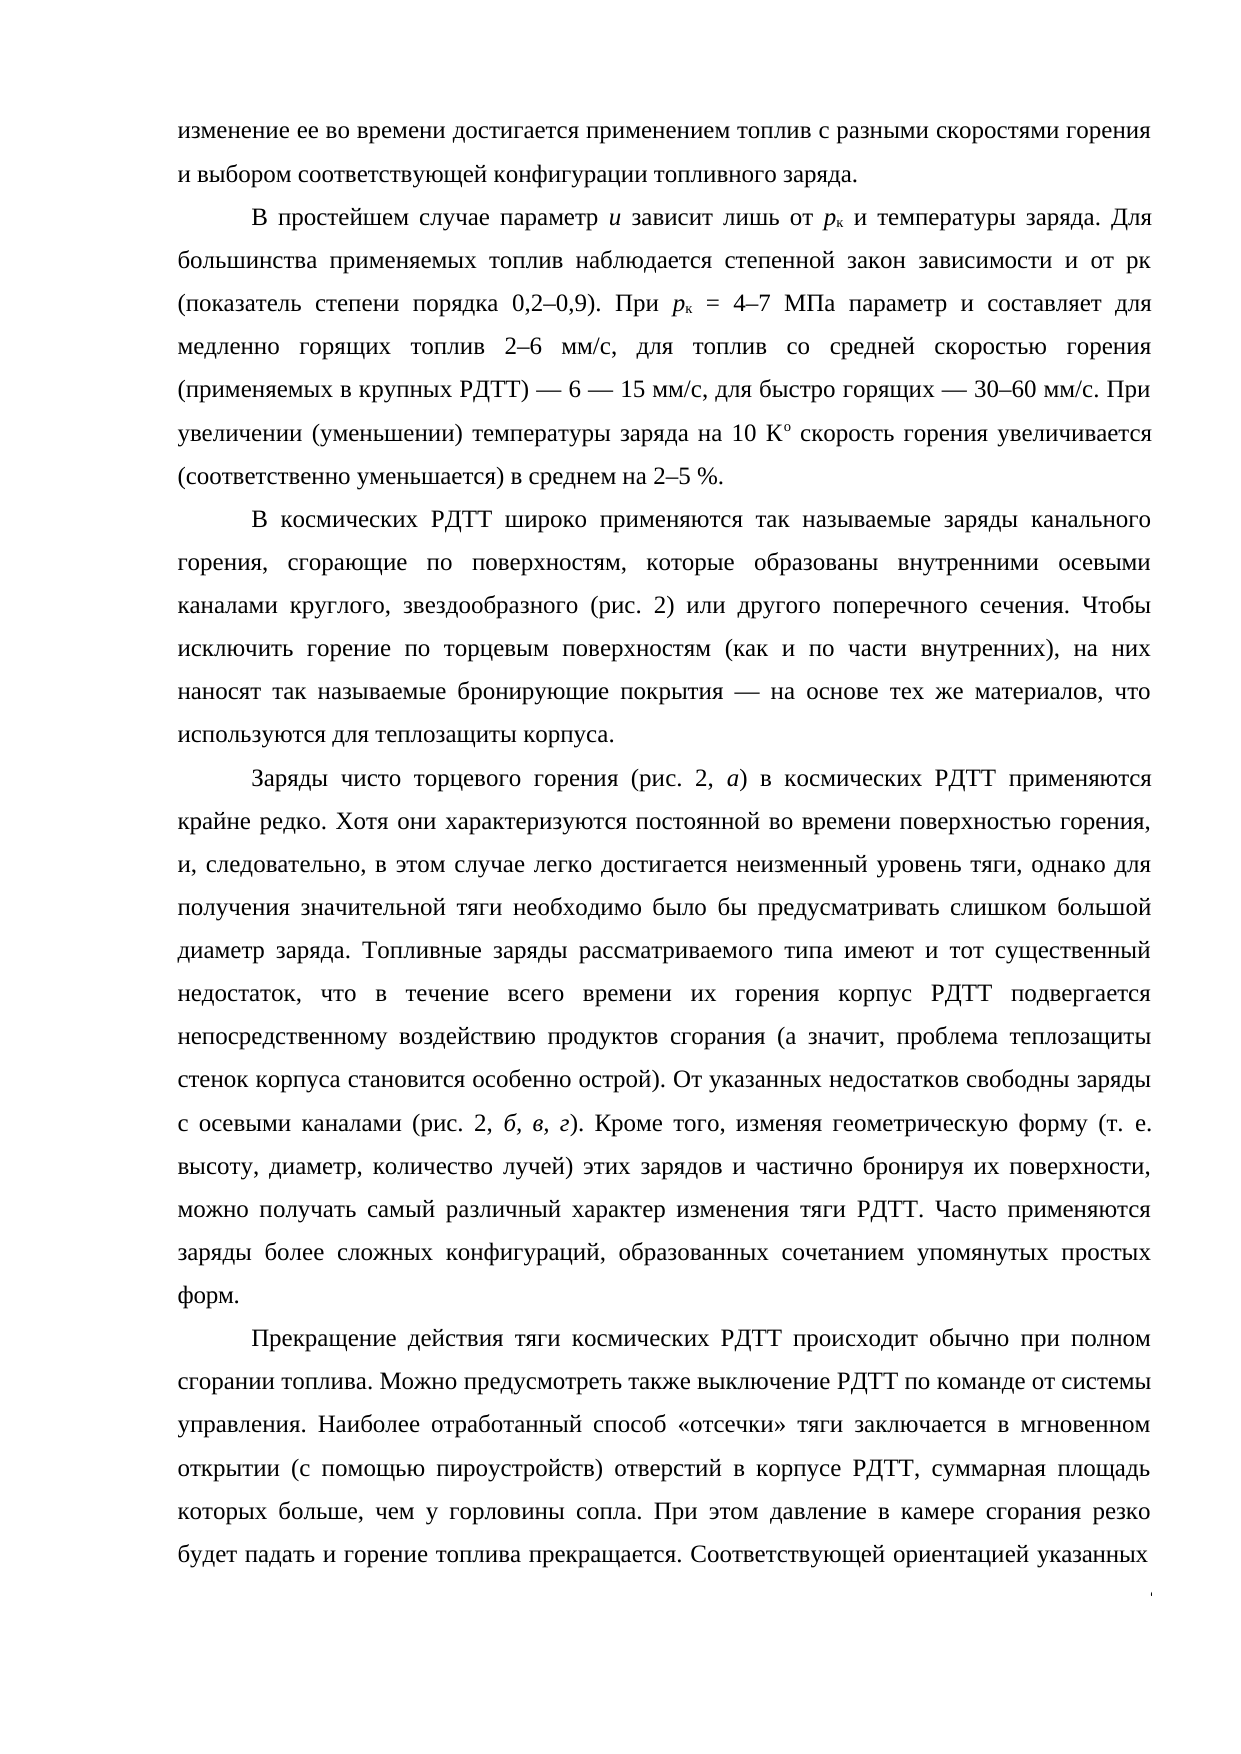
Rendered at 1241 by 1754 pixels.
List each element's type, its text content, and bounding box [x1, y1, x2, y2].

text Прекращение действия тяги космических РДТТ происходит обычно при полном сгорании топлива. Можно предусмотреть также выключение РДТТ по команде от системы управления. Наиболее отработанный способ «отсечки» тяги заключается в мгновенном открытии (с помощью пироустройств) отверстий в корпусе РДТТ, суммарная площадь которых больше, чем у горловины сопла. При этом давление в камере сгорания резко будет падать и горение топлива прекращается. Соответствующей ориентацией указанных [177, 1323, 1152, 1568]
text изменение ее во времени достигается применением топлив с разными скоростями горения и выбором соответствующей конфигурации топливного заряда. [177, 115, 1152, 187]
text В простейшем случае параметр u зависит лишь от рк и температуры заряда. Для большинства применяемых топлив наблюдается степенной закон зависимости и от рк (показатель степени порядка 0,2–0,9). При рк = 4–7 МПа параметр и составляет для медленно горящих топлив 2–6 мм/с, для топлив со средней скоростью горения (применяемых в крупных РДТТ) — 6 — 15 мм/с, для быстро горящих — 30–60 мм/с. При увеличении (уменьшении) температуры заряда на 10 Ко скорость горения увеличивается (соответственно уменьшается) в среднем на 2–5 %. [177, 202, 1152, 489]
text В космических РДТТ широко применяются так называемые заряды канального горения, сгорающие по поверхностям, которые образованы внутренними осевыми каналами круглого, звездообразного (рис. 2) или другого поперечного сечения. Чтобы исключить горение по торцевым поверхностям (как и по части внутренних), на них наносят так называемые бронирующие покрытия — на основе тех же материалов, что используются для теплозащиты корпуса. [177, 504, 1152, 748]
text Заряды чисто торцевого горения (рис. 2, а) в космических РДТТ применяются крайне редко. Хотя они характеризуются постоянной во времени поверхностью горения, и, следовательно, в этом случае легко достигается неизменный уровень тяги, однако для получения значительной тяги необходимо было бы предусматривать слишком большой диаметр заряда. Топливные заряды рассматриваемого типа имеют и тот существенный недостаток, что в течение всего времени их горения корпус РДТТ подвергается непосредственному воздействию продуктов сгорания (а значит, проблема теплозащиты стенок корпуса становится особенно острой). От указанных недостатков свободны заряды с осевыми каналами (рис. 2, б, в, г). Кроме того, изменяя геометрическую форму (т. е. высоту, диаметр, количество лучей) этих зарядов и частично бронируя их поверхности, можно получать самый различный характер изменения тяги РДТТ. Часто применяются заряды более сложных конфигураций, образованных сочетанием упомянутых простых форм. [177, 763, 1152, 1309]
